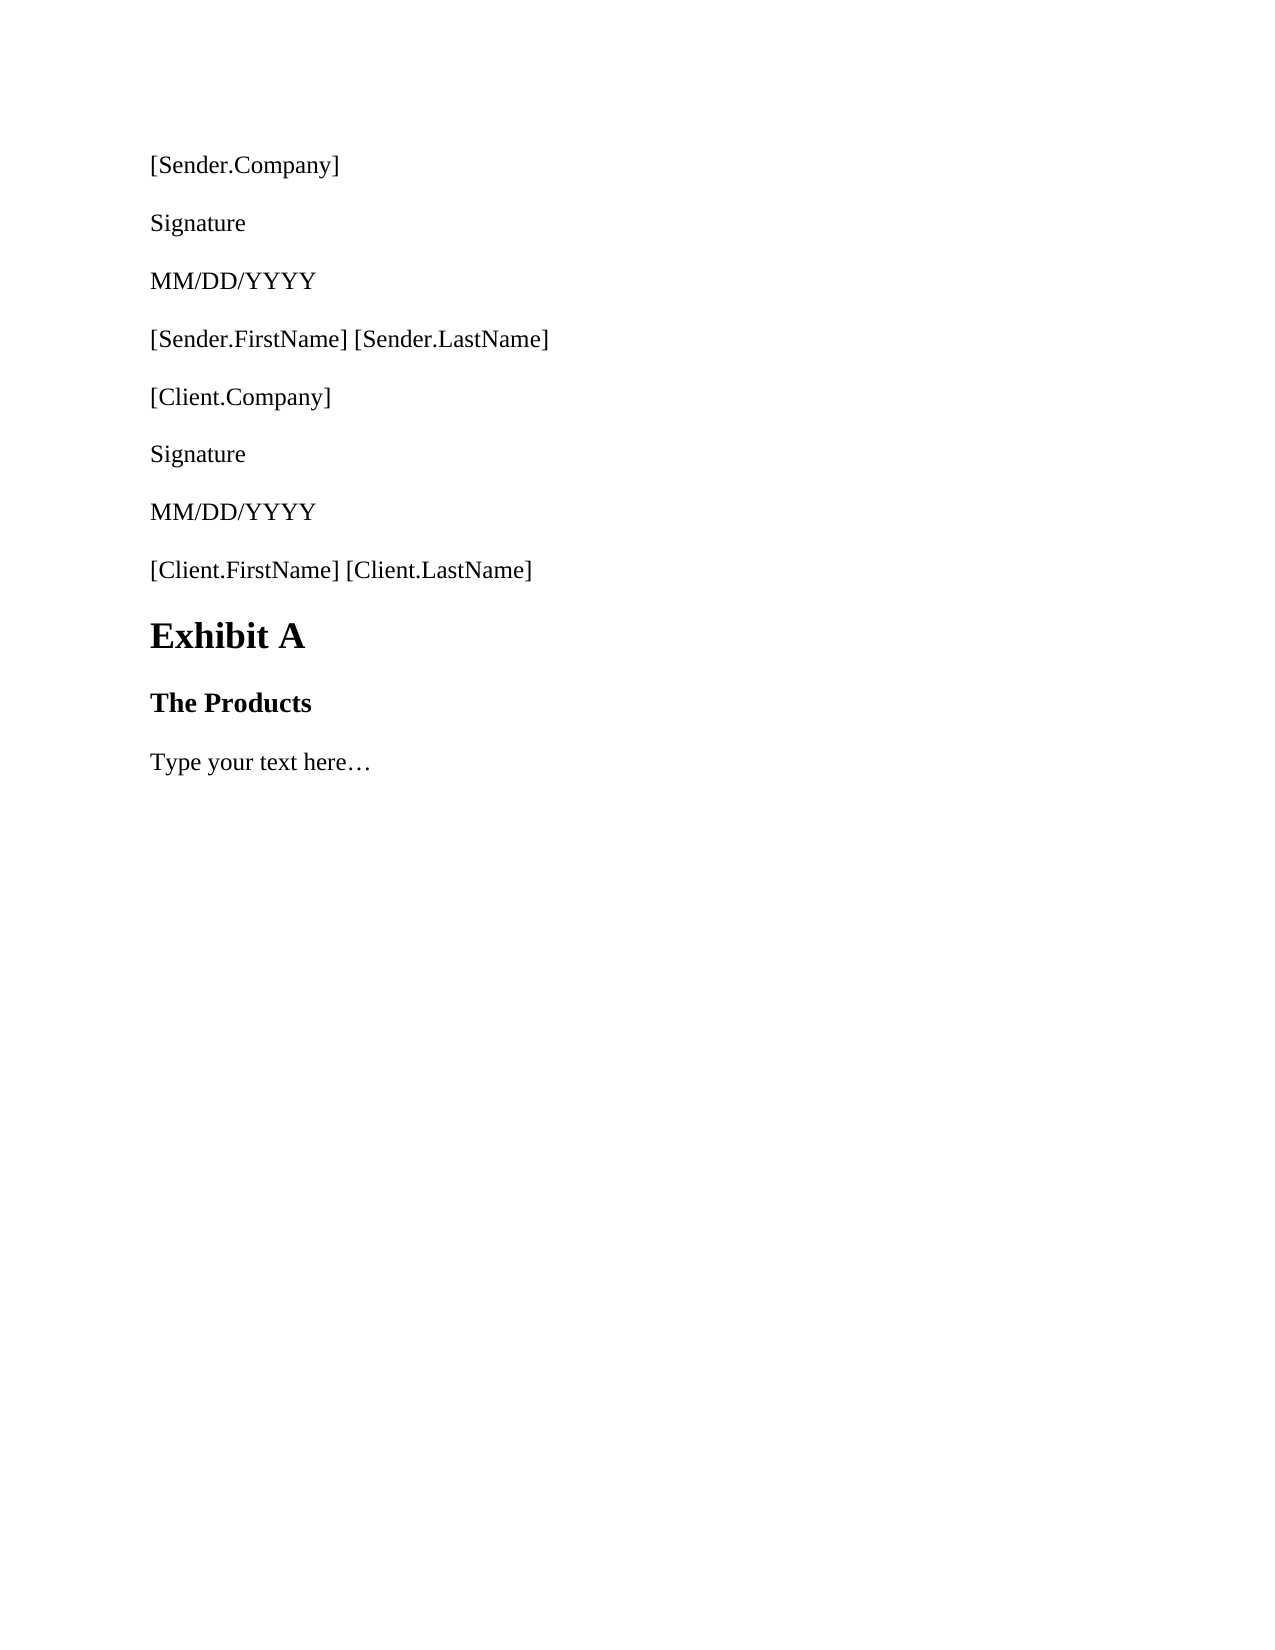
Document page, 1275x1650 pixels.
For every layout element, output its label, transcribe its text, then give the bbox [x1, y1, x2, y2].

text Type your text here… [150, 747, 1125, 776]
text Signature [150, 208, 1125, 237]
text MM/DD/YYYY [150, 497, 1125, 526]
text [Sender.Company] [150, 150, 1125, 179]
text [Sender.FirstName] [Sender.LastName] [150, 324, 1125, 352]
text Signature [150, 439, 1125, 468]
text [Client.FirstName] [Client.LastName] [150, 555, 1125, 584]
text MM/DD/YYYY [150, 266, 1125, 294]
text Exhibit A [150, 613, 1125, 656]
text [Client.Company] [150, 382, 1125, 410]
text The Products [150, 686, 1125, 718]
